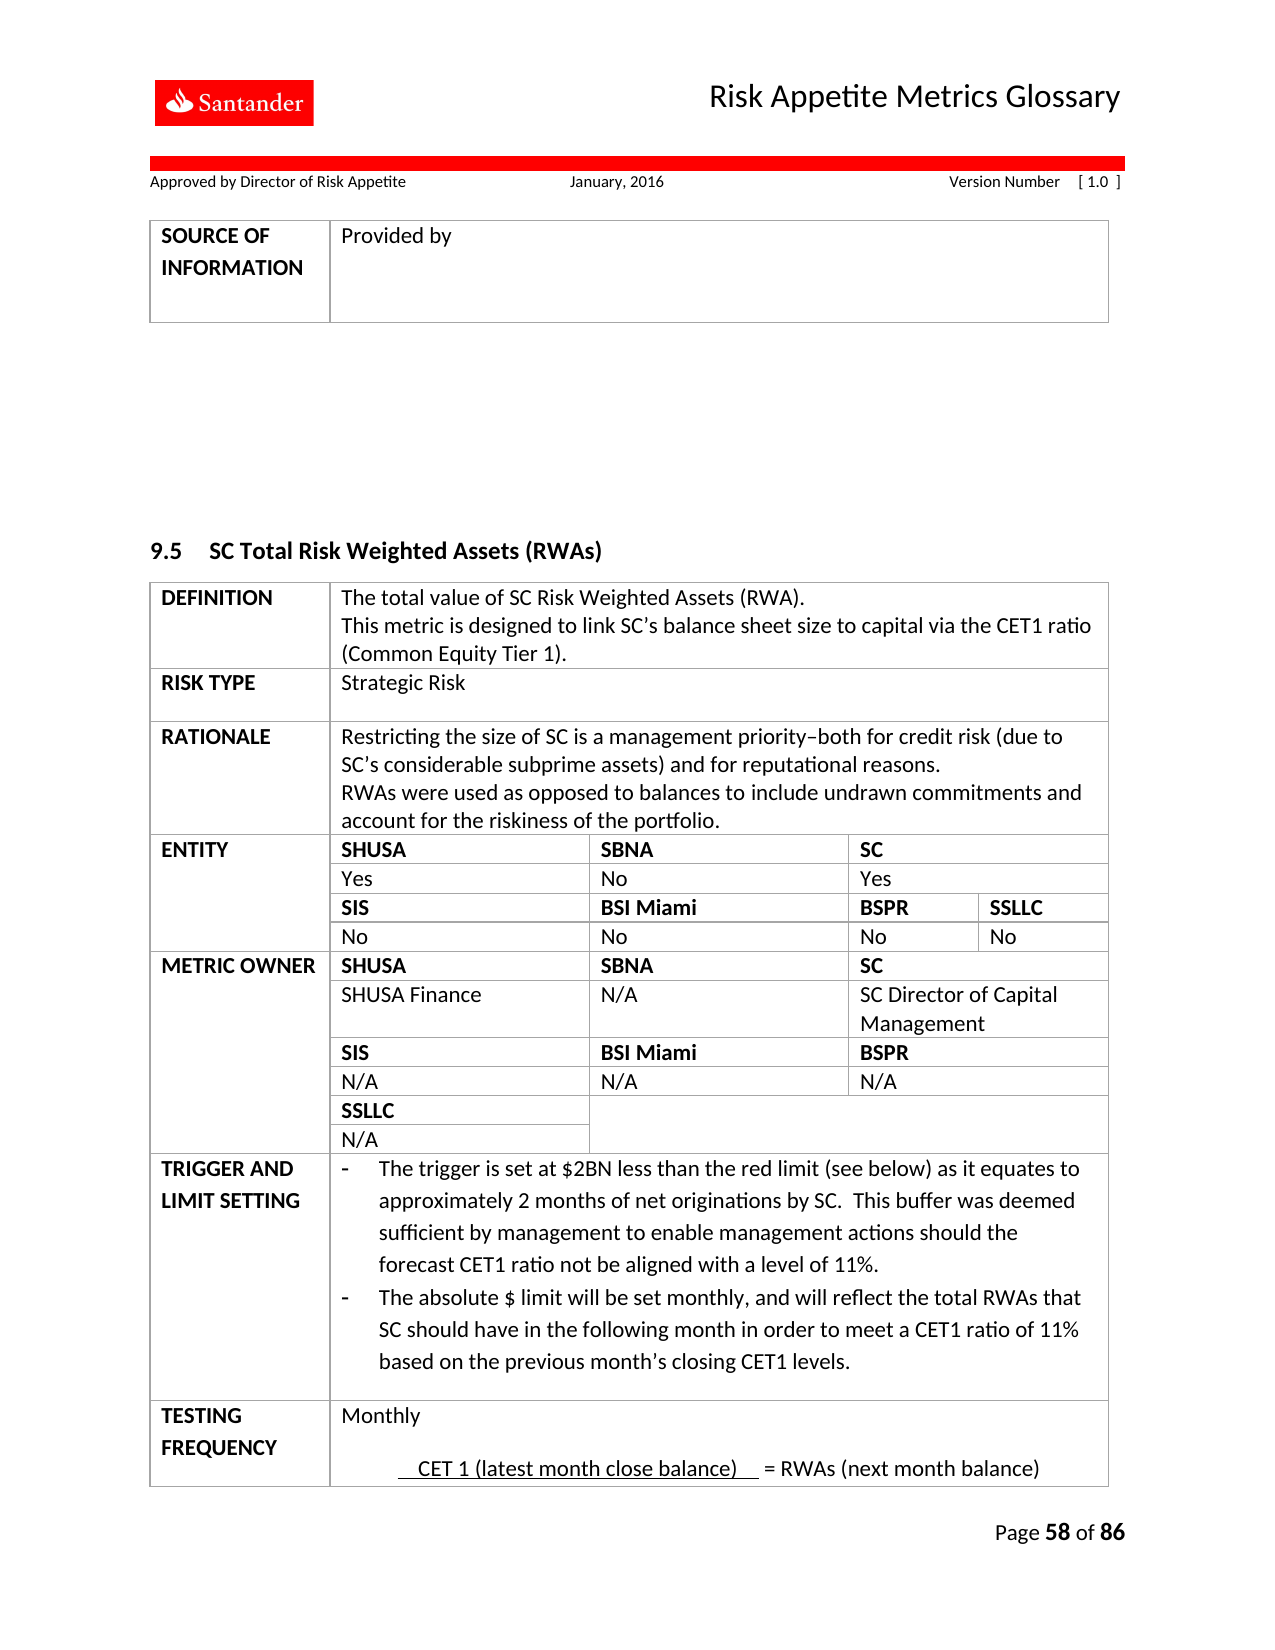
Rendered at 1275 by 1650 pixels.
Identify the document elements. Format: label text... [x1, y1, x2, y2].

table_cell METRIC OWNER [151, 952, 329, 1153]
table_cell SHUSA Finance [331, 981, 589, 1037]
table_cell [590, 1067, 848, 1095]
table_cell TESTING FREQUENCY [151, 1401, 329, 1486]
list SC Total Risk Weighted Assets (RWAs) [150, 535, 1125, 565]
table_cell [331, 1067, 589, 1095]
table_cell [151, 221, 329, 322]
table_cell ENTITY [151, 835, 329, 951]
table_cell [979, 894, 1108, 921]
table_cell RISK TYPE [151, 669, 329, 721]
table_cell [979, 923, 1108, 951]
table_cell [331, 923, 589, 951]
table_header DEFINITION [151, 583, 329, 667]
table_cell SBNA [590, 952, 848, 979]
table_cell [331, 1038, 589, 1066]
table_cell SHUSA [331, 835, 589, 863]
table_cell [849, 1067, 1108, 1095]
table_cell N/A [590, 981, 848, 1037]
table_cell [590, 923, 848, 951]
table_cell [590, 1038, 848, 1066]
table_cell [331, 1401, 1108, 1486]
table_cell [849, 923, 978, 951]
table_cell [590, 894, 848, 921]
table_cell [331, 1096, 589, 1124]
table_header The total value of SC Risk Weighted Assets (RWA). This metric is designed to link SC’s balance sheet size to capital via the CET1 ratio (Common Equity Tier 1). [331, 583, 1108, 667]
table_cell SC [849, 952, 1108, 979]
table_cell Strategic Risk [331, 669, 1108, 721]
table_cell [849, 894, 978, 921]
table_cell [331, 1125, 589, 1153]
table_cell SBNA [590, 835, 848, 863]
table_cell [331, 722, 1108, 834]
table_cell SHUSA [331, 952, 589, 979]
table_cell [590, 1096, 1108, 1153]
table_cell SC Director of Capital Management [849, 981, 1108, 1037]
table_cell [331, 221, 1108, 322]
table_cell [151, 722, 329, 834]
table_cell The trigger is set at $2BN less than the red limit (see below) as it equates to approximately 2 months of net originations by SC. This buffer was deemed sufficient by management to enable management actions should the forecast CET1 ratio not be aligned with a level of 11%. The absolute $ limit will be set monthly, and will reflect the total RWAs that SC should have in the following month in order to meet a CET1 ratio of 11% based on the previous month’s closing CET1 levels. [331, 1154, 1108, 1400]
table_cell No [590, 864, 848, 892]
table_cell SC [849, 835, 1108, 863]
table_cell [331, 894, 589, 921]
table_cell TRIGGER AND LIMIT SETTING [151, 1154, 329, 1400]
table_cell Yes [331, 864, 589, 892]
table_cell [849, 1038, 1108, 1066]
table_cell Yes [849, 864, 1108, 892]
